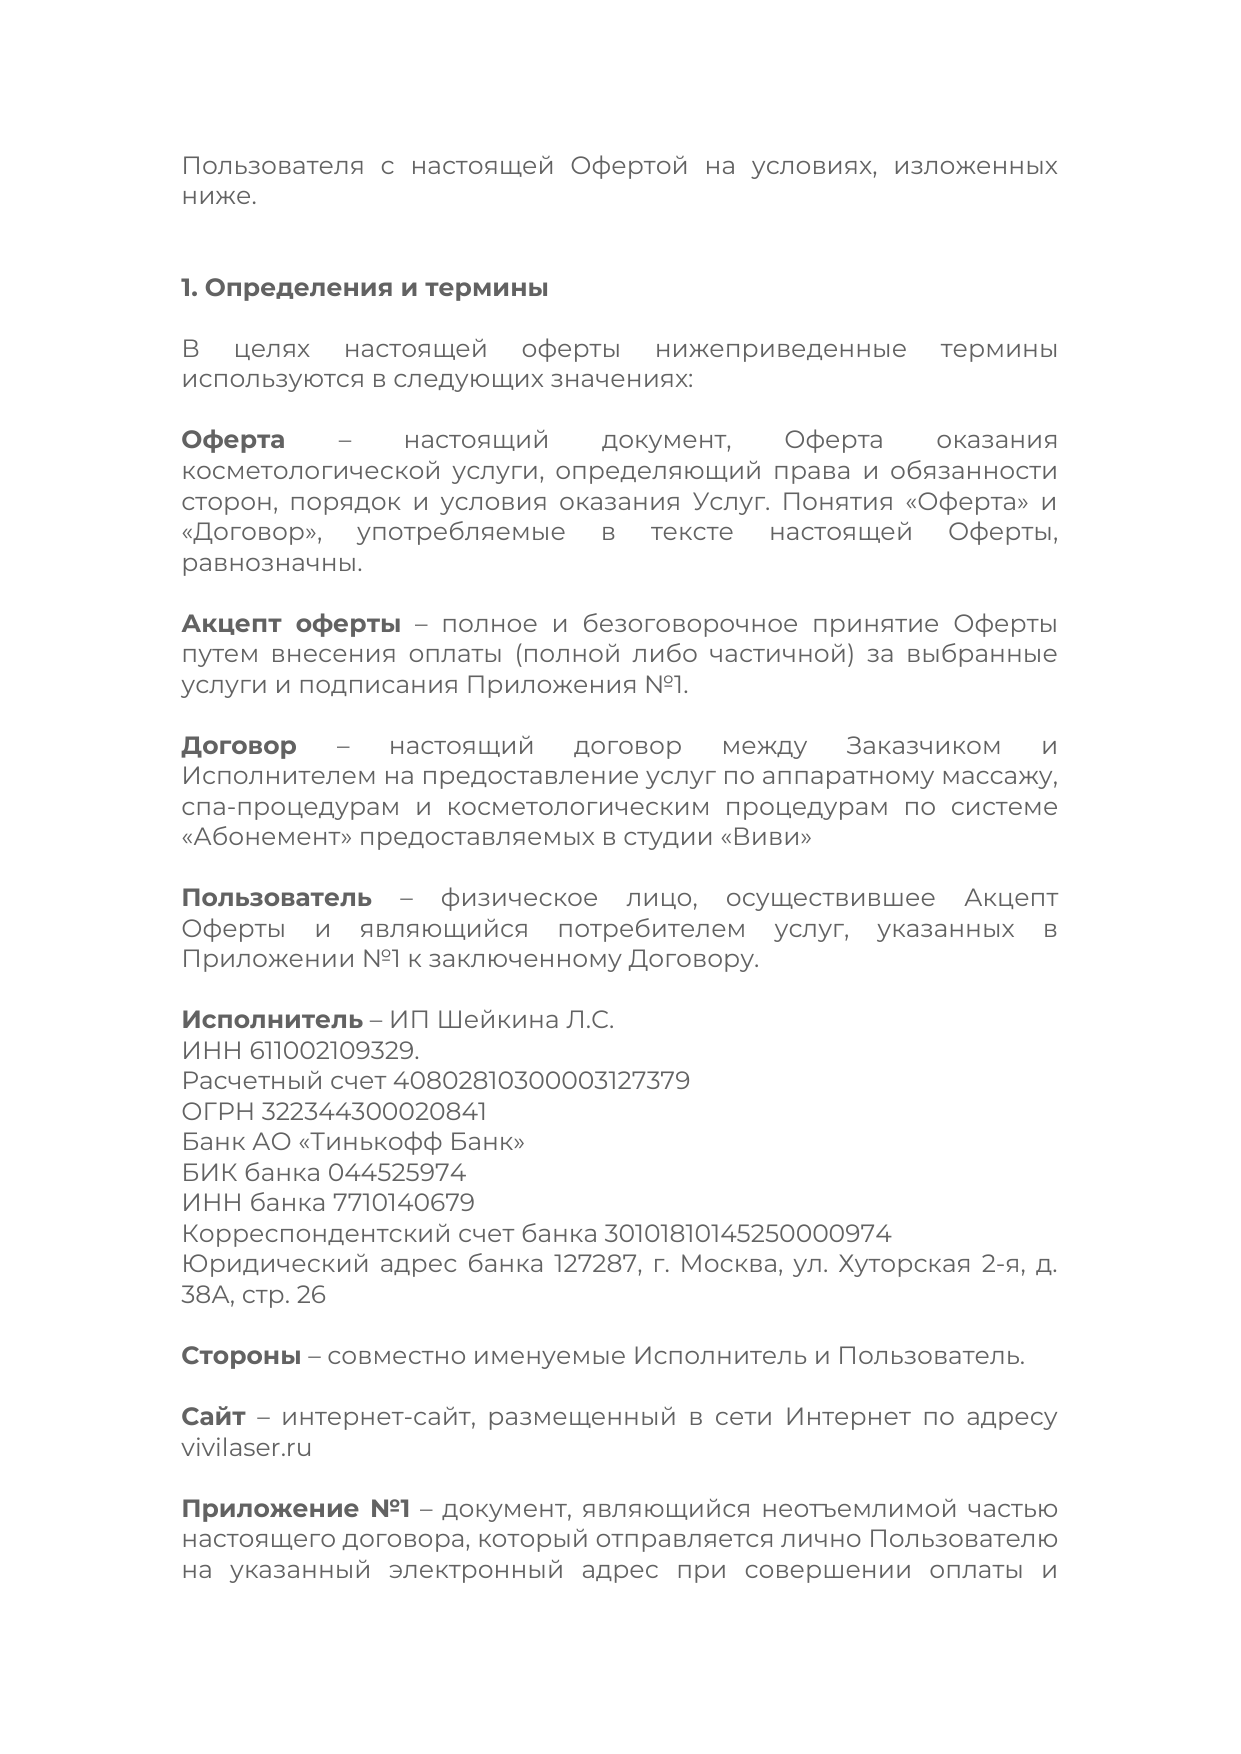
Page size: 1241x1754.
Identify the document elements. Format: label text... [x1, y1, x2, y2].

text Банк АО «Тинькофф Банк» [181, 1127, 1059, 1157]
text В целях настоящей оферты нижеприведенные термины используются в следующих значениях: [181, 333, 1059, 394]
text Сайт – интернет-сайт, размещенный в сети Интернет по адресу vivilaser.ru [181, 1401, 1059, 1462]
text Юридический адрес банка 127287, г. Москва, ул. Хуторская 2-я, д. 38А, стр. 26 [181, 1249, 1059, 1310]
text Пользователь – физическое лицо, осуществившее Акцепт Оферты и являющийся потребителем услуг, указанных в Приложении №1 к заключенному Договору. [181, 882, 1059, 974]
text Акцепт оферты – полное и безоговорочное принятие Оферты путем внесения оплаты (полной либо частичной) за выбранные услуги и подписания Приложения №1. [181, 608, 1059, 699]
text ОГРН 322344300020841 [181, 1096, 1059, 1127]
text ИНН 611002109329. [181, 1035, 1059, 1066]
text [181, 150, 1059, 211]
text Исполнитель – ИП Шейкина Л.С. [181, 1004, 1059, 1035]
text Договор – настоящий договор между Заказчиком и Исполнителем на предоставление услуг по аппаратному массажу, спа-процедурам и косметологическим процедурам по системе «Абонемент» предоставляемых в студии «Виви» [181, 730, 1059, 852]
text ИНН банка 7710140679 [181, 1188, 1059, 1218]
text Корреспондентский счет банка 30101810145250000974 [181, 1218, 1059, 1249]
text Стороны – совместно именуемые Исполнитель и Пользователь. [181, 1340, 1059, 1371]
text 1. Определения и термины [181, 272, 1059, 303]
text БИК банка 044525974 [181, 1157, 1059, 1188]
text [181, 1493, 1059, 1584]
text Оферта – настоящий документ, Оферта оказания косметологической услуги, определяющий права и обязанности сторон, порядок и условия оказания Услуг. Понятия «Оферта» и «Договор», употребляемые в тексте настоящей Оферты, равнозначны. [181, 425, 1059, 577]
text Расчетный счет 40802810300003127379 [181, 1066, 1059, 1096]
